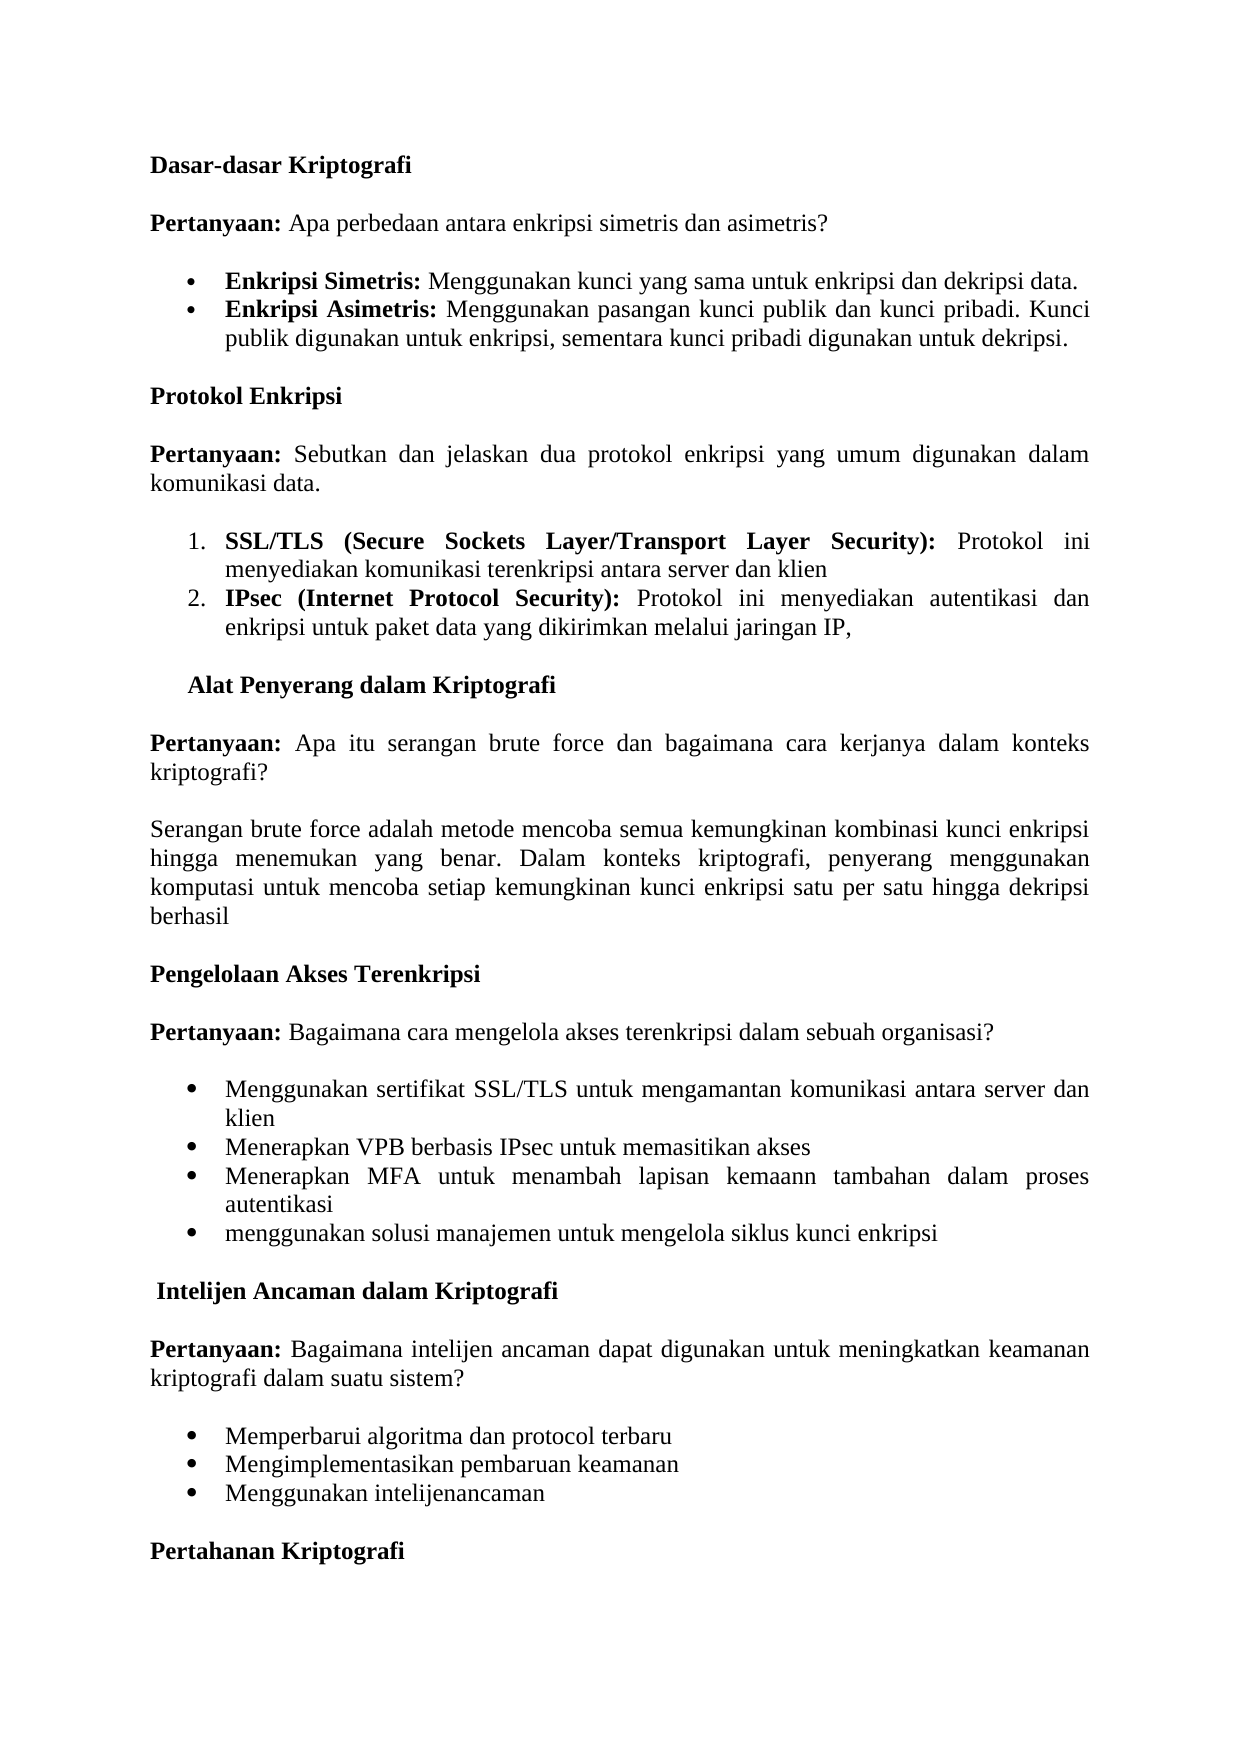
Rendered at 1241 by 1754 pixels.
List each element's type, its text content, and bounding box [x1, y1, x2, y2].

text Serangan brute force adalah metode mencoba semua kemungkinan kombinasi kunci enkripsi hingga menemukan yang benar. Dalam konteks kriptografi, penyerang menggunakan komputasi untuk mencoba setiap kemungkinan kunci enkripsi satu per satu hingga dekripsi berhasil [150, 814, 1090, 929]
text Alat Penyerang dalam Kriptografi [187, 670, 1090, 699]
list Menerapkan VPB berbasis IPsec untuk memasitikan akses [187, 1132, 1090, 1161]
list Enkripsi Asimetris: Menggunakan pasangan kunci publik dan kunci pribadi. Kunci publik digunakan untuk enkripsi, sementara kunci pribadi digunakan untuk dekripsi. [187, 294, 1090, 352]
list Menggunakan sertifikat SSL/TLS untuk mengamantan komunikasi antara server dan klien [187, 1074, 1090, 1132]
text Protokol Enkripsi [150, 381, 1090, 410]
text Pertanyaan: Bagaimana intelijen ancaman dapat digunakan untuk meningkatkan keamanan kriptografi dalam suatu sistem? [150, 1334, 1090, 1392]
text Pertanyaan: Sebutkan dan jelaskan dua protokol enkripsi yang umum digunakan dalam komunikasi data. [150, 439, 1090, 497]
text Pengelolaan Akses Terenkripsi [150, 959, 1090, 987]
text Pertanyaan: Apa perbedaan antara enkripsi simetris dan asimetris? [150, 208, 1090, 237]
list Memperbarui algoritma dan protocol terbaru [187, 1421, 1090, 1449]
text Pertanyaan: Bagaimana cara mengelola akses terenkripsi dalam sebuah organisasi? [150, 1017, 1090, 1045]
text Intelijen Ancaman dalam Kriptografi [150, 1276, 1090, 1305]
list Menerapkan MFA untuk menambah lapisan kemaann tambahan dalam proses autentikasi [187, 1161, 1090, 1218]
text Pertahanan Kriptografi [150, 1536, 1090, 1565]
list IPsec (Internet Protocol Security): Protokol ini menyediakan autentikasi dan enkripsi untuk paket data yang dikirimkan melalui jaringan IP, [187, 583, 1090, 641]
text Dasar-dasar Kriptografi [150, 150, 1090, 179]
list Enkripsi Simetris: Menggunakan kunci yang sama untuk enkripsi dan dekripsi data. [187, 266, 1090, 294]
list Mengimplementasikan pembaruan keamanan [187, 1449, 1090, 1478]
text Pertanyaan: Apa itu serangan brute force dan bagaimana cara kerjanya dalam konteks kriptografi? [150, 728, 1090, 785]
list menggunakan solusi manajemen untuk mengelola siklus kunci enkripsi [187, 1218, 1090, 1247]
list SSL/TLS (Secure Sockets Layer/Transport Layer Security): Protokol ini menyediakan komunikasi terenkripsi antara server dan klien [187, 526, 1090, 583]
list Menggunakan intelijenancaman [187, 1478, 1090, 1507]
